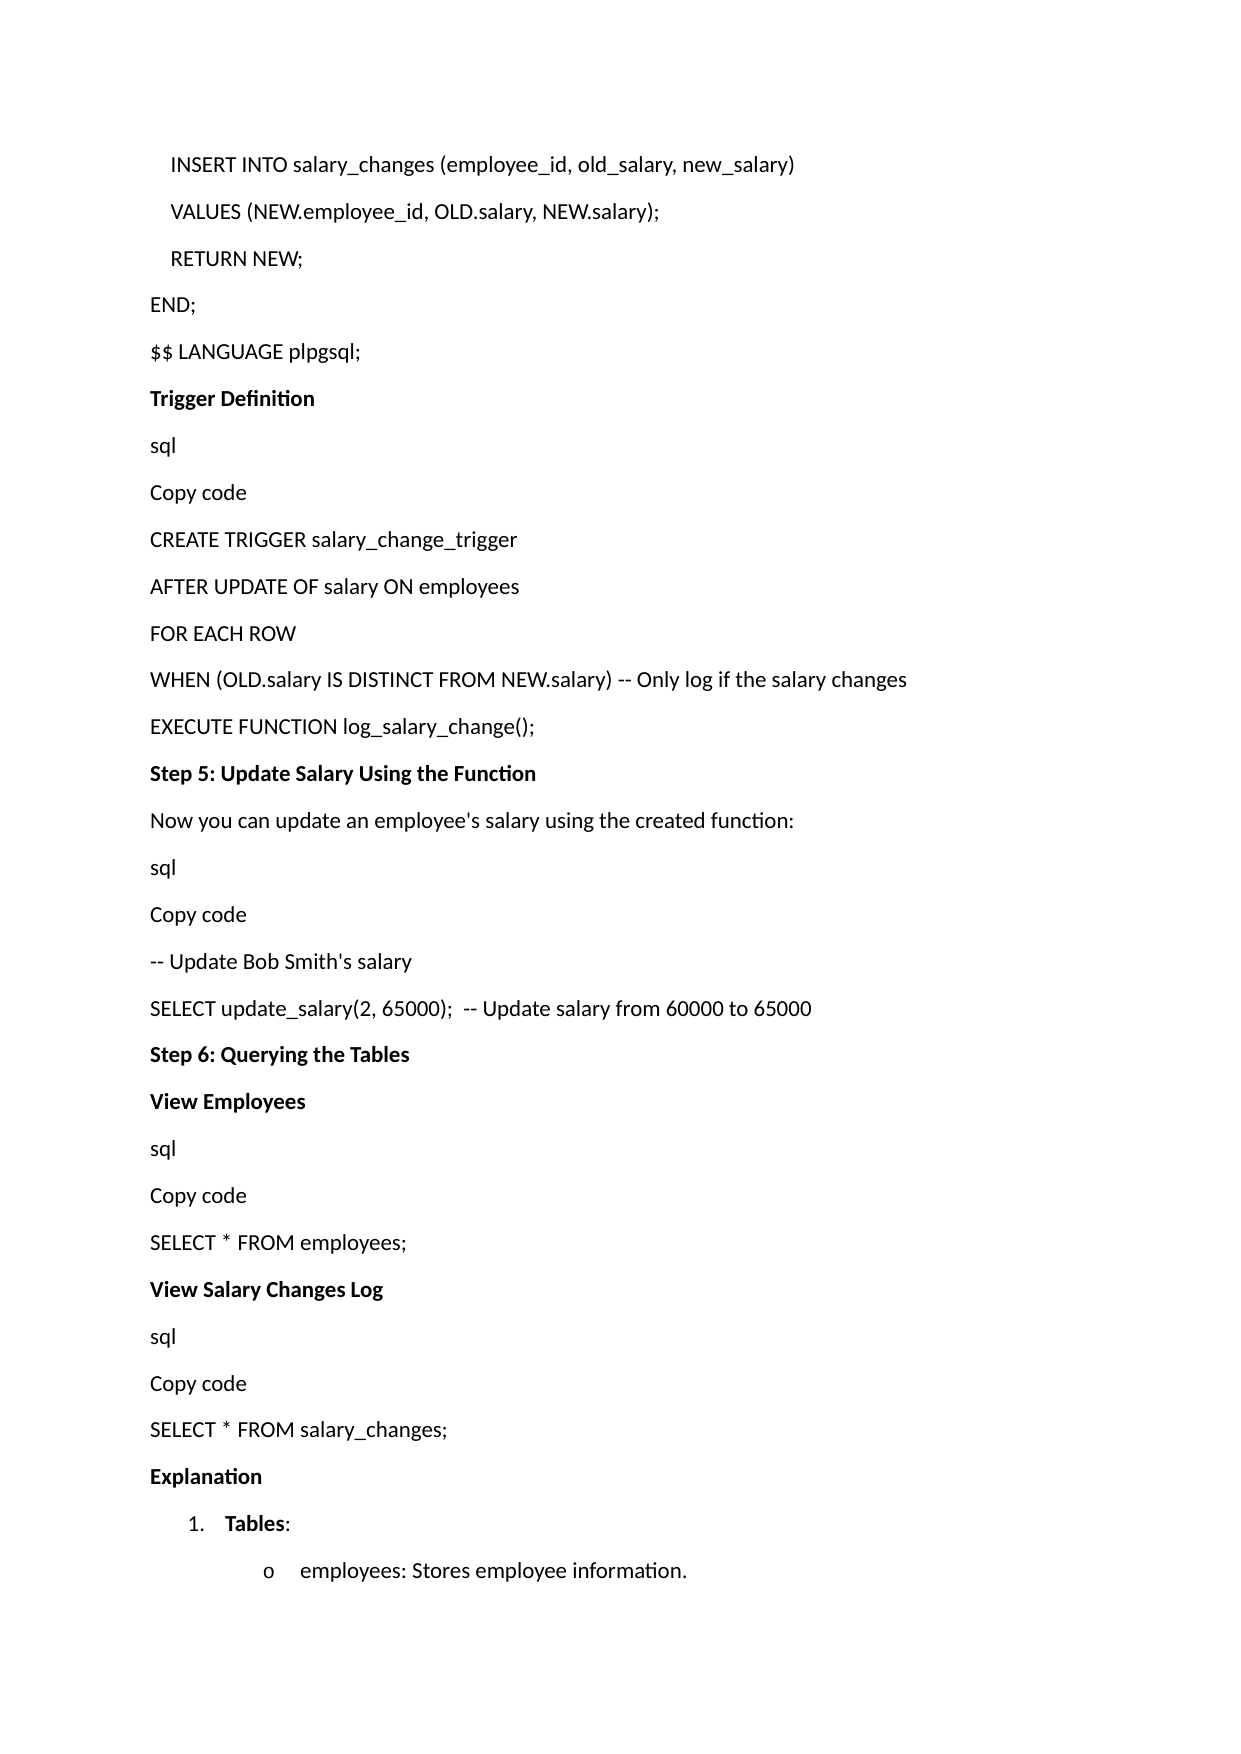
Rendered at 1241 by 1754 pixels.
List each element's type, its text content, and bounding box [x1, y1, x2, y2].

text INSERT INTO salary_changes (employee_id, old_salary, new_salary) [150, 150, 1090, 178]
text SELECT * FROM employees; [150, 1228, 1090, 1256]
text Explanation [150, 1462, 1090, 1491]
text View Salary Changes Log [150, 1275, 1090, 1303]
text Copy code [150, 900, 1090, 928]
text VALUES (NEW.employee_id, OLD.salary, NEW.salary); [150, 197, 1090, 225]
text SELECT update_salary(2, 65000); -- Update salary from 60000 to 65000 [150, 994, 1090, 1022]
list employees: Stores employee information. [262, 1556, 1090, 1585]
text CREATE TRIGGER salary_change_trigger [150, 525, 1090, 553]
text END; [150, 291, 1090, 319]
text Copy code [150, 478, 1090, 506]
list Tables: [187, 1509, 1090, 1537]
text SELECT * FROM salary_changes; [150, 1416, 1090, 1444]
text RETURN NEW; [150, 244, 1090, 272]
text Step 5: Update Salary Using the Function [150, 759, 1090, 787]
text $$ LANGUAGE plpgsql; [150, 337, 1090, 366]
text Copy code [150, 1181, 1090, 1209]
text WHEN (OLD.salary IS DISTINCT FROM NEW.salary) -- Only log if the salary changes [150, 666, 1090, 694]
text Copy code [150, 1369, 1090, 1397]
text sql [150, 1134, 1090, 1162]
text View Employees [150, 1087, 1090, 1116]
text sql [150, 853, 1090, 881]
text sql [150, 1322, 1090, 1350]
text Now you can update an employee's salary using the created function: [150, 806, 1090, 834]
text AFTER UPDATE OF salary ON employees [150, 572, 1090, 600]
text Step 6: Querying the Tables [150, 1041, 1090, 1069]
text EXECUTE FUNCTION log_salary_change(); [150, 712, 1090, 741]
text Trigger Definition [150, 384, 1090, 412]
text sql [150, 431, 1090, 459]
text FOR EACH ROW [150, 619, 1090, 647]
text -- Update Bob Smith's salary [150, 947, 1090, 975]
